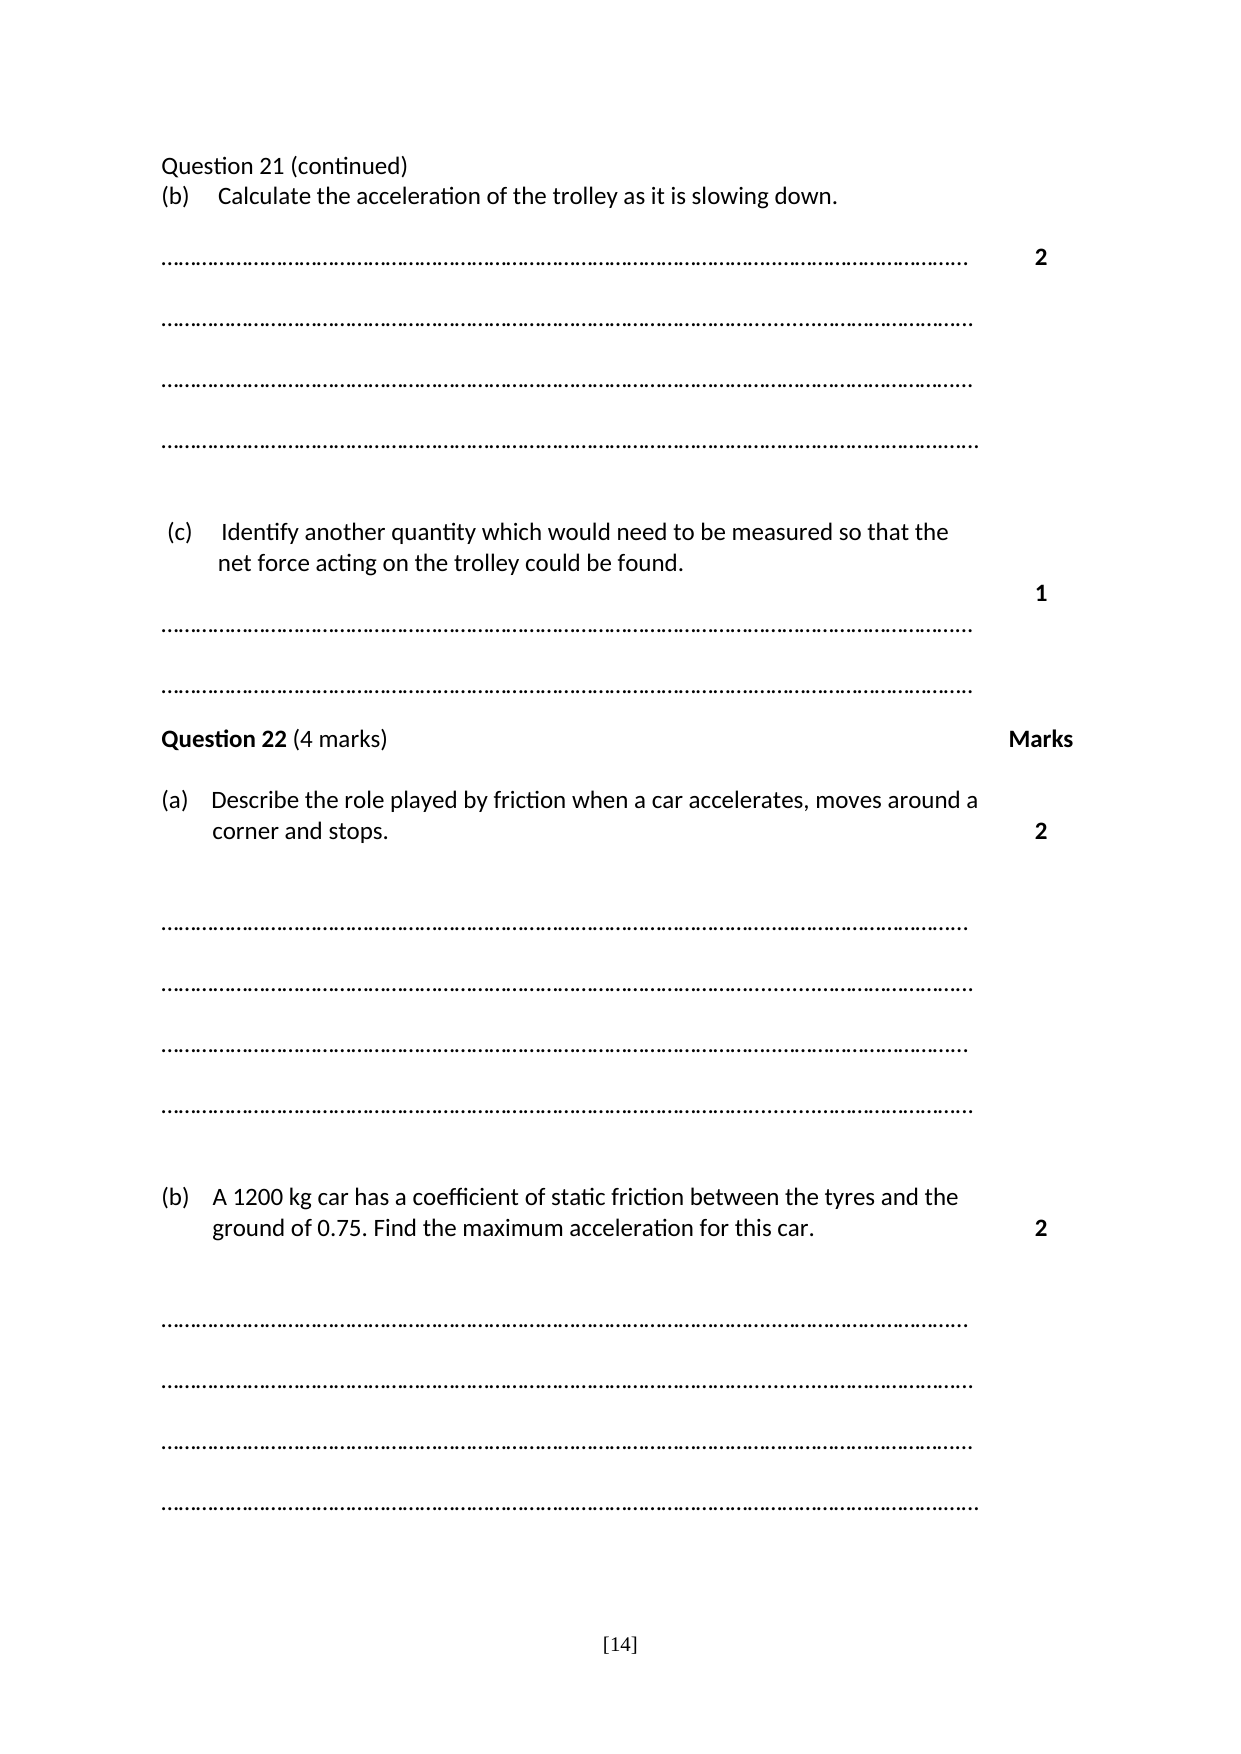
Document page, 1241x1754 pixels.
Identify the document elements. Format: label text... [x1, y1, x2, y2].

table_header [150, 724, 992, 1578]
table_header Marks 2 2 1 [992, 150, 1090, 699]
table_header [992, 724, 1090, 1578]
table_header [150, 150, 992, 699]
